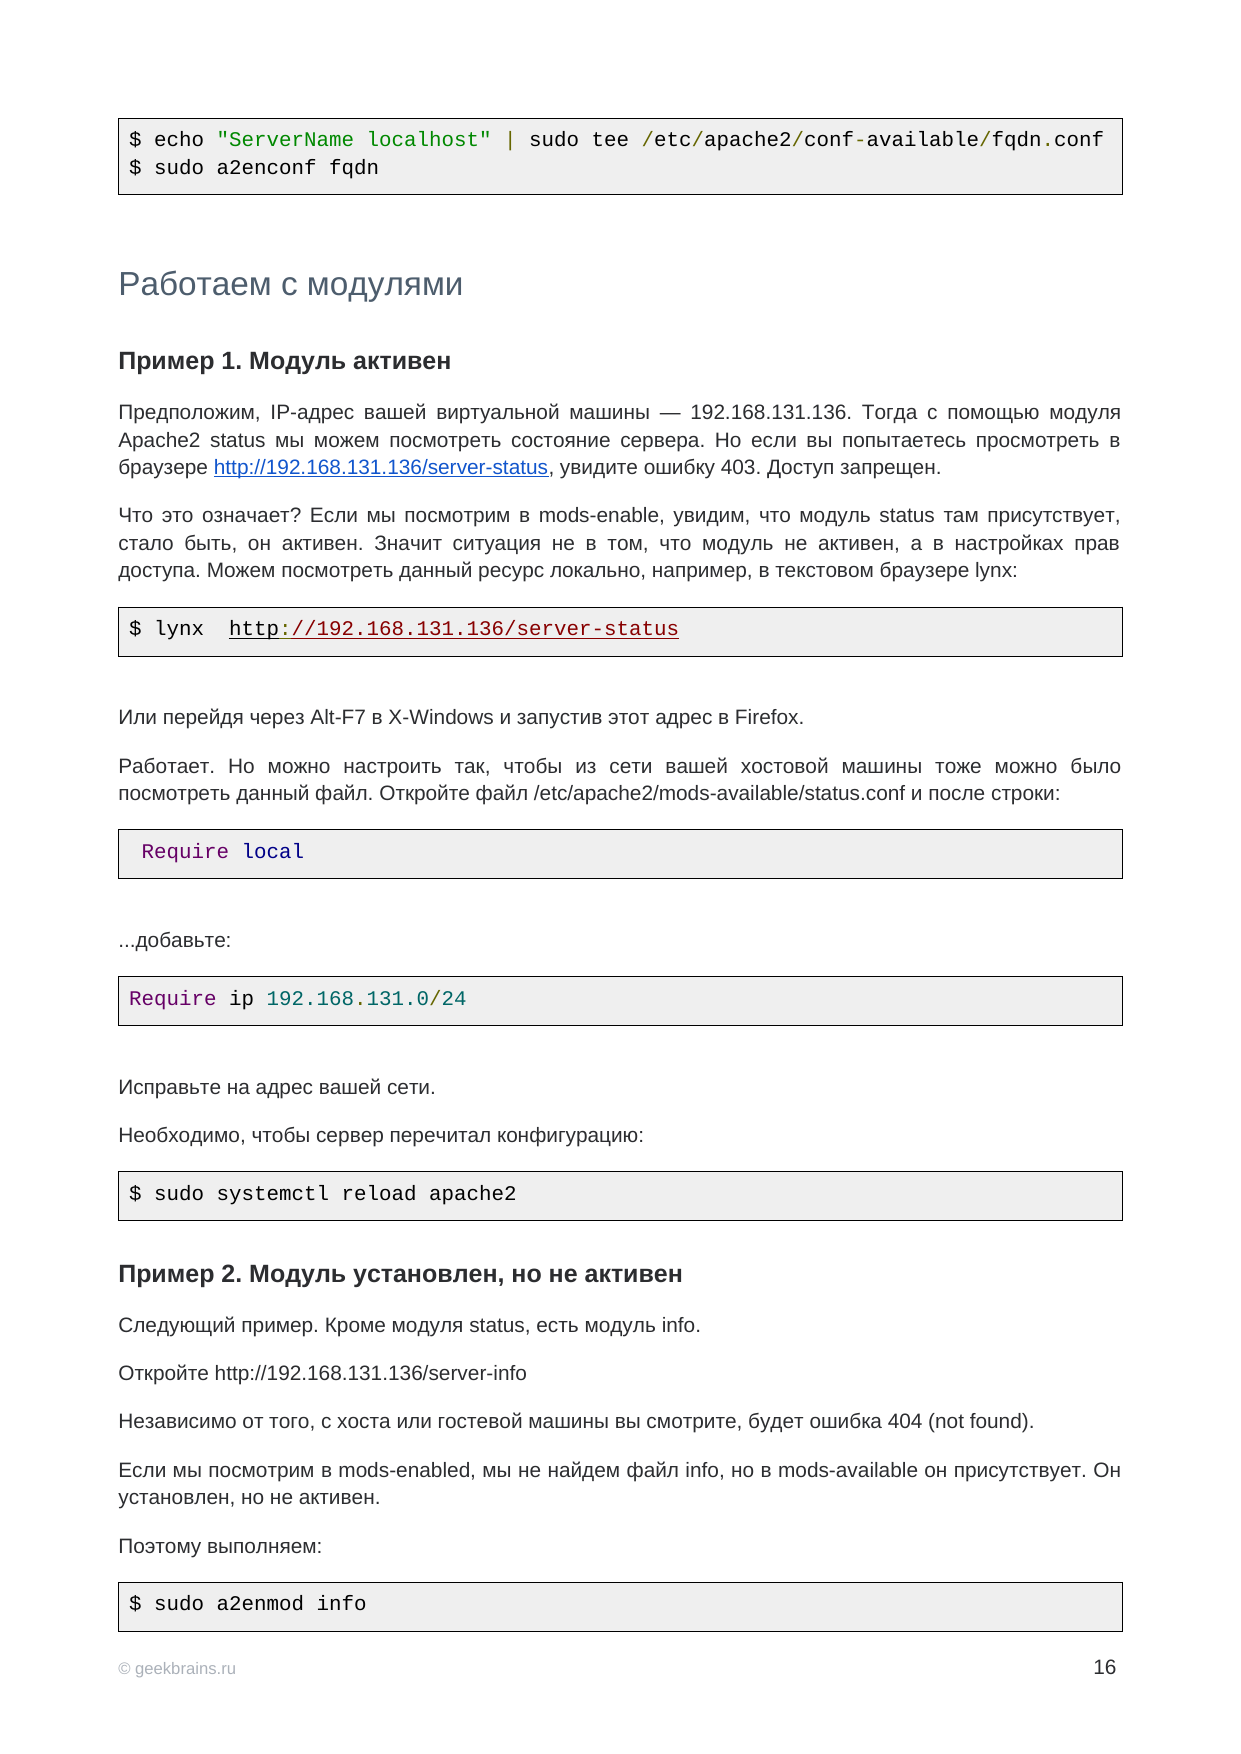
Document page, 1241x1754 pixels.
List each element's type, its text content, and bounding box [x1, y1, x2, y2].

table_header $ lynx http://192.168.131.136/server-status [119, 608, 1122, 656]
text Если мы посмотрим в mods-enabled, мы не найдем файл info, но в mods-available он присутствует. Он установлен, но не активен. [118, 1458, 1122, 1509]
table_header Require local [119, 830, 1122, 878]
text Работает. Но можно настроить так, чтобы из сети вашей хостовой машины тоже можно было посмотреть данный файл. Откройте файл /etc/apache2/mods-available/status.conf и после строки: [118, 753, 1122, 805]
subtitle Пример 2. Модуль установлен, но не активен [118, 1259, 1122, 1287]
text Предположим, IP-адрес вашей виртуальной машины — 192.168.131.136. Тогда с помощью модуля Apache2 status мы можем посмотреть состояние сервера. Но если вы попытаетесь просмотреть в браузере http://192.168.131.136/server-status, увидите ошибку 403. Доступ запрещен. [118, 400, 1122, 479]
subtitle Работаем с модулями [118, 264, 1122, 303]
text Следующий пример. Кроме модуля status, есть модуль info. [118, 1313, 1122, 1337]
text Независимо от того, с хоста или гостевой машины вы смотрите, будет ошибка 404 (not found). [118, 1409, 1122, 1433]
table_header $ sudo systemctl reload apache2 [119, 1172, 1122, 1220]
text Необходимо, чтобы сервер перечитал конфигурацию: [118, 1123, 1122, 1147]
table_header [119, 1583, 1122, 1631]
text Откройте http://192.168.131.136/server-info [118, 1361, 1122, 1385]
table_header Require ip 192.168.131.0/24 [119, 977, 1122, 1025]
text ...добавьте: [118, 900, 1122, 952]
table_header $ echo "ServerName localhost" | sudo tee /etc/apache2/conf-available/fqdn.conf $ sudo a2enconf fqdn [119, 119, 1122, 194]
text Поэтому выполняем: [118, 1533, 1122, 1557]
text Или перейдя через Alt-F7 в X-Windows и запустив этот адрес в Firefox. [118, 678, 1122, 729]
text Что это означает? Если мы посмотрим в mods-enable, увидим, что модуль status там присутствует, стало быть, он активен. Значит ситуация не в том, что модуль не активен, а в настройках прав доступа. Можем посмотреть данный ресурс локально, например, в текстовом браузере lynx: [118, 503, 1122, 582]
text Исправьте на адрес вашей сети. [118, 1047, 1122, 1098]
subtitle Пример 1. Модуль активен [118, 346, 1122, 375]
